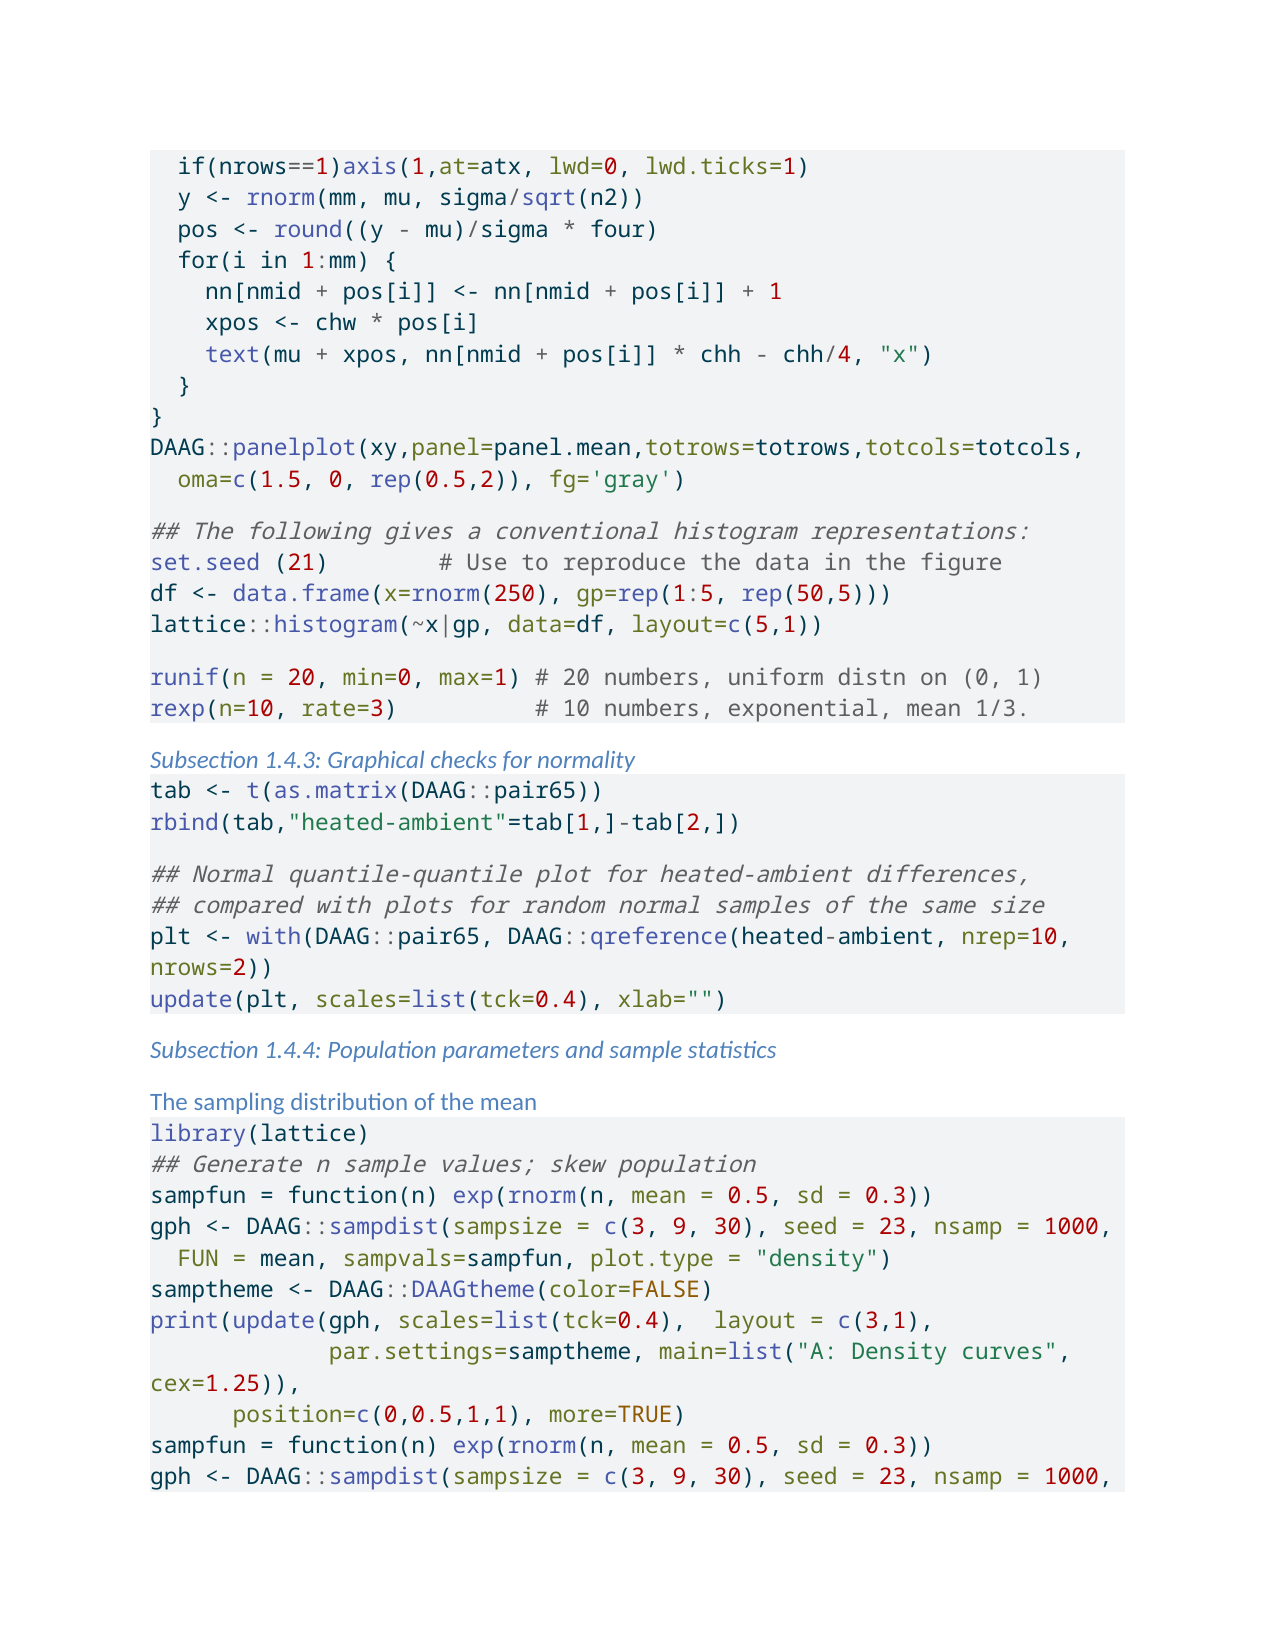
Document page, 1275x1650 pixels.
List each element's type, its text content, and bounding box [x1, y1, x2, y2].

subtitle The sampling distribution of the mean [150, 1086, 1125, 1117]
subtitle Subsection 1.4.4: Population parameters and sample statistics [150, 1035, 1125, 1065]
text ## Normal quantile-quantile plot for heated-ambient differences, ## compared with plots for random normal samples of the same size plt <- with(DAAG::pair65, DAAG::qreference(heated-ambient, nrep=10, nrows=2)) update(plt, scales=list(tck=0.4), xlab="") [274, 858, 1125, 1014]
text ## The following gives a conventional histogram representations: set.seed (21) # Use to reproduce the data in the figure df <- data.frame(x=rnorm(250), gp=rep(1:5, rep(50,5))) lattice::histogram(~x|gp, data=df, layout=c(5,1)) [150, 514, 1125, 639]
subtitle Subsection 1.4.3: Graphical checks for normality [150, 744, 1125, 774]
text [150, 150, 1125, 494]
text tab <- t(as.matrix(DAAG::pair65)) rbind(tab,"heated-ambient"=tab[1,]-tab[2,]) [604, 774, 1125, 837]
